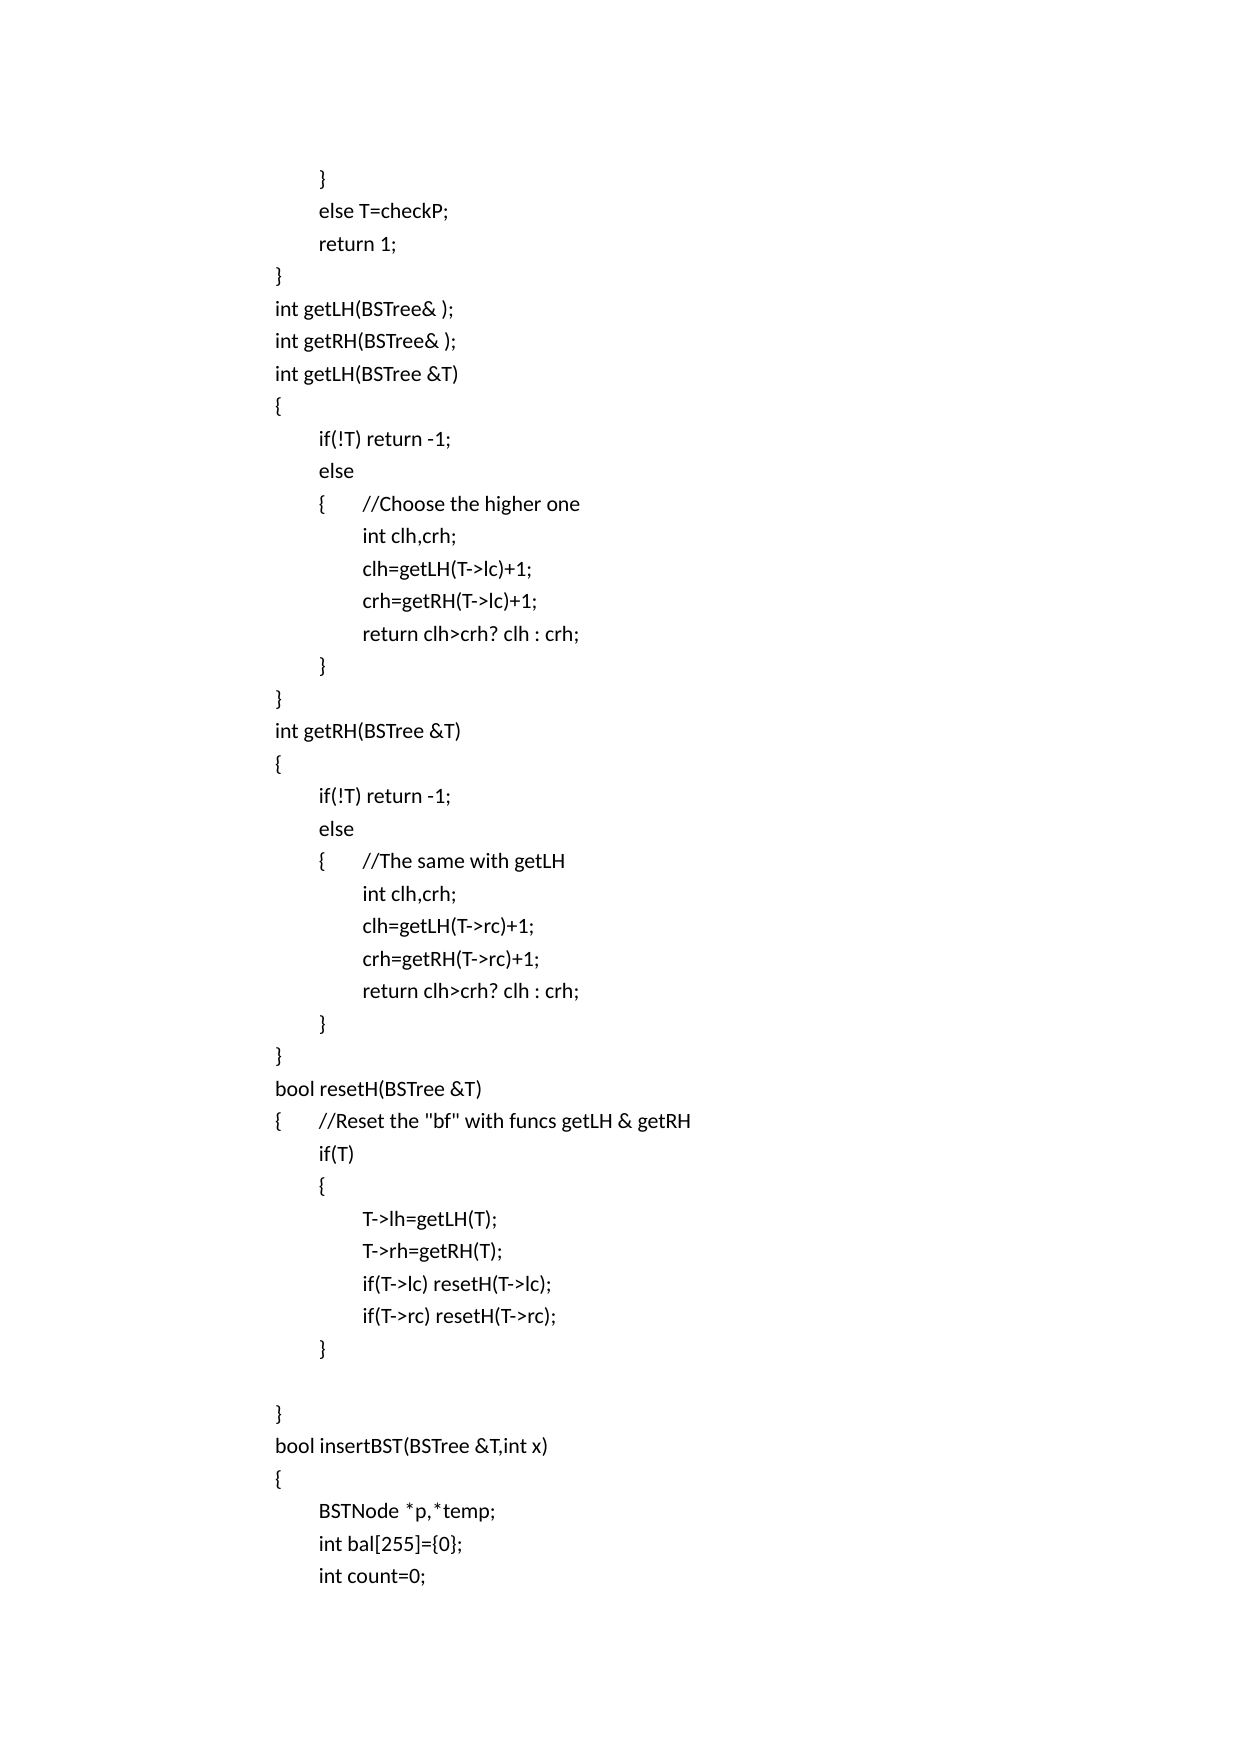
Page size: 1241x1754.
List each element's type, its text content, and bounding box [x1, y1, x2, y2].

list if(T) [231, 1137, 1053, 1169]
list } [231, 1007, 1053, 1039]
list { //Reset the "bf" with funcs getLH & getRH [231, 1104, 1053, 1137]
list int getRH(BSTree& ); [231, 324, 1053, 357]
list int clh,crh; [231, 877, 1053, 909]
list int count=0; [231, 1559, 1053, 1592]
list return clh>crh? clh : crh; [231, 617, 1053, 649]
list } [231, 649, 1053, 682]
list bool insertBST(BSTree &T,int x) [231, 1429, 1053, 1462]
list { [231, 747, 1053, 779]
list else [231, 812, 1053, 844]
list if(!T) return -1; [231, 779, 1053, 812]
list } [231, 1332, 1053, 1364]
list } [231, 1397, 1053, 1429]
list clh=getLH(T->rc)+1; [231, 909, 1053, 942]
list { //Choose the higher one [231, 487, 1053, 519]
list if(T->lc) resetH(T->lc); [231, 1267, 1053, 1299]
list int getRH(BSTree &T) [231, 714, 1053, 747]
list T->lh=getLH(T); [231, 1202, 1053, 1234]
list crh=getRH(T->rc)+1; [231, 942, 1053, 974]
list int getLH(BSTree& ); [231, 292, 1053, 324]
list { [231, 389, 1053, 422]
list { //The same with getLH [231, 844, 1053, 877]
list if(!T) return -1; [231, 422, 1053, 454]
list } [231, 682, 1053, 714]
list bool resetH(BSTree &T) [231, 1072, 1053, 1104]
list BSTNode *p,*temp; [231, 1494, 1053, 1527]
list { [231, 1169, 1053, 1202]
list clh=getLH(T->lc)+1; [231, 552, 1053, 584]
list int getLH(BSTree &T) [231, 357, 1053, 389]
list else T=checkP; [231, 194, 1053, 227]
list int clh,crh; [231, 519, 1053, 552]
list else [231, 454, 1053, 487]
list } [231, 162, 1053, 194]
list } [231, 1039, 1053, 1072]
list T->rh=getRH(T); [231, 1234, 1053, 1267]
list crh=getRH(T->lc)+1; [231, 584, 1053, 617]
list } [231, 259, 1053, 292]
list if(T->rc) resetH(T->rc); [231, 1299, 1053, 1332]
list { [231, 1462, 1053, 1494]
list int bal[255]={0}; [231, 1527, 1053, 1559]
list return clh>crh? clh : crh; [231, 974, 1053, 1007]
list return 1; [231, 227, 1053, 259]
